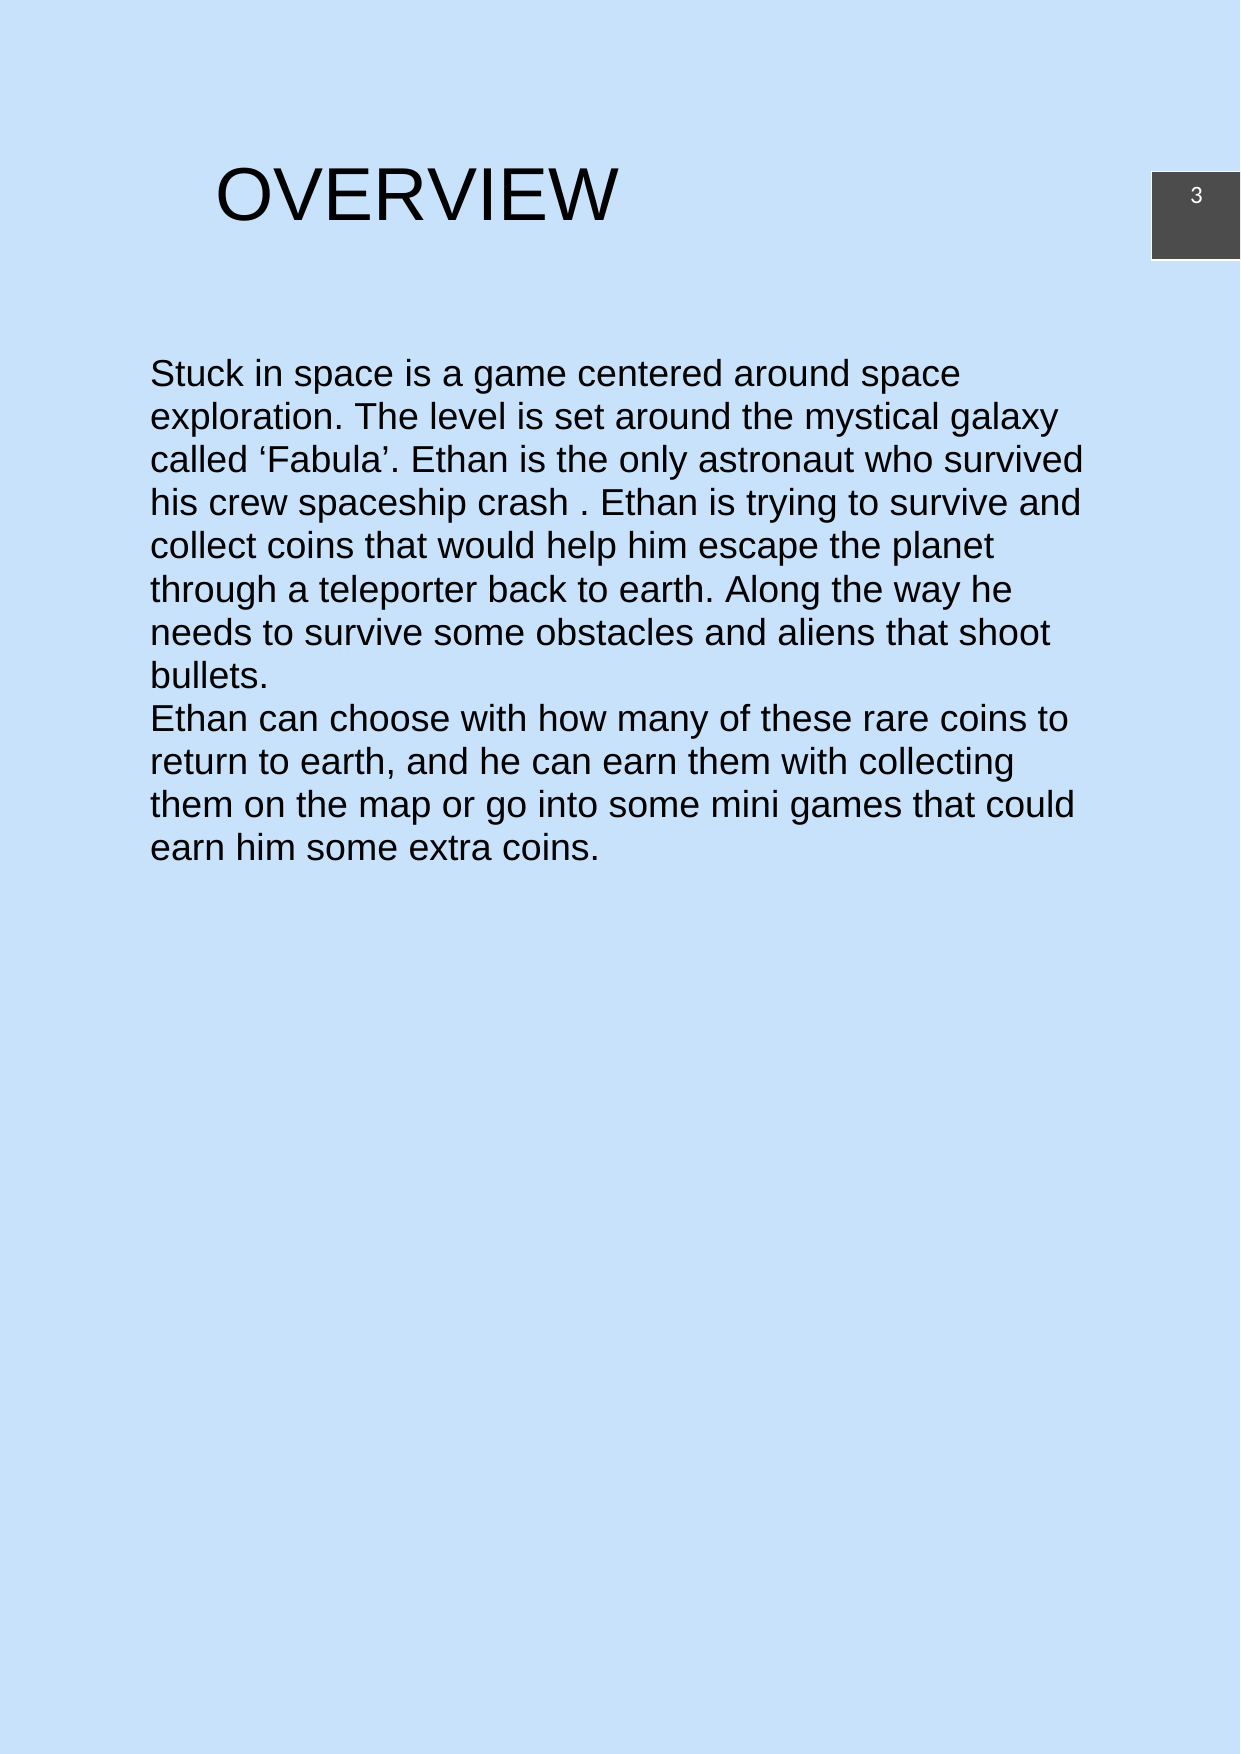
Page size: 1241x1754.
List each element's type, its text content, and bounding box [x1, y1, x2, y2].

text OVERVIEW [215, 150, 1090, 236]
text Stuck in space is a game centered around space exploration. The level is set around the mystical galaxy called ‘Fabula’. Ethan is the only astronaut who survived his crew spaceship crash . Ethan is trying to survive and collect coins that would help him escape the planet through a teleporter back to earth. Along the way he needs to survive some obstacles and aliens that shoot bullets. [150, 351, 1090, 696]
text Ethan can choose with how many of these rare coins to return to earth, and he can earn them with collecting them on the map or go into some mini games that could earn him some extra coins. [150, 696, 1090, 869]
